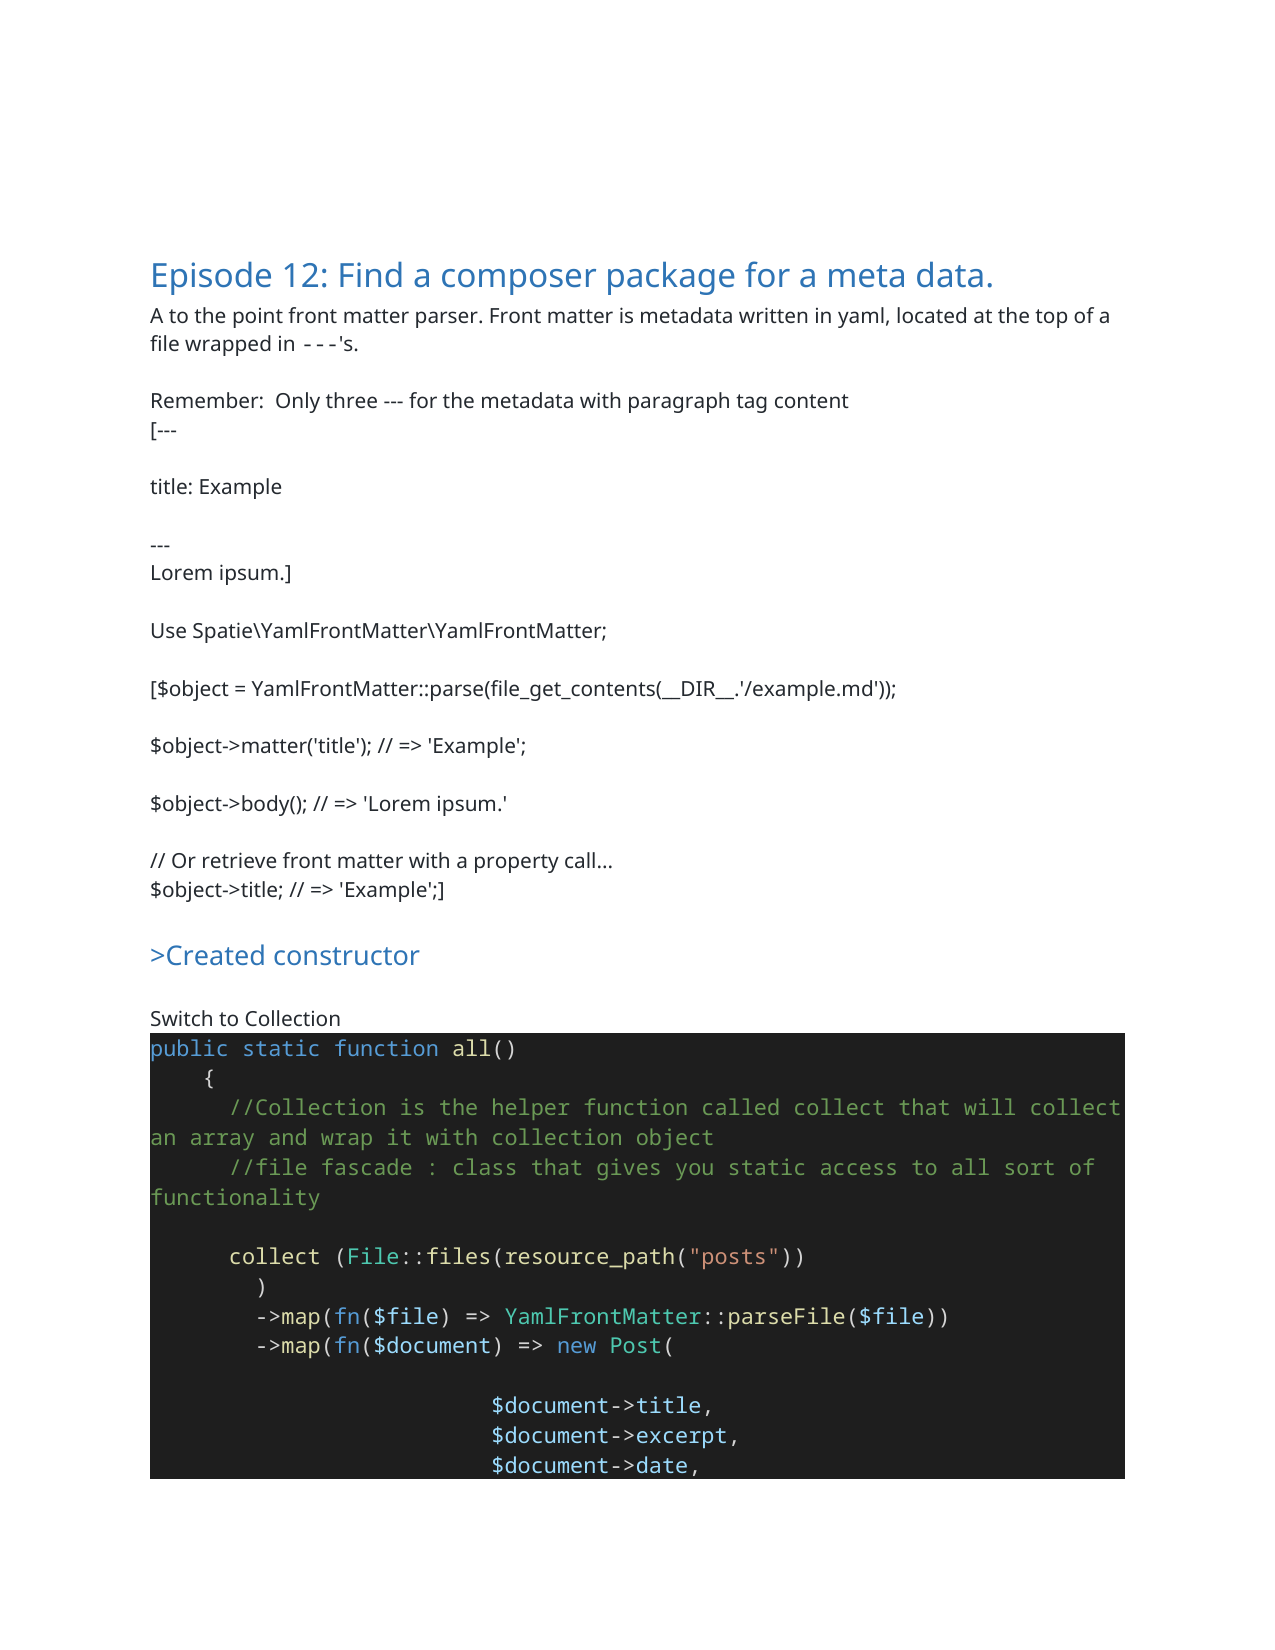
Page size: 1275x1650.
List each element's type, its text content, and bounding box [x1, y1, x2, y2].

text title: Example [150, 472, 1125, 501]
text Remember: Only three --- for the metadata with paragraph tag content [150, 386, 1125, 415]
text public static function all() [150, 1033, 1125, 1062]
text $object->title; // => 'Example';] [150, 875, 1125, 903]
text $document->title, [150, 1390, 1125, 1420]
text A to the point front matter parser. Front matter is metadata written in yaml, located at the top of a file wrapped in ---'s. [150, 301, 1125, 358]
text $object->matter('title'); // => 'Example'; [150, 731, 1125, 760]
text [$object = YamlFrontMatter::parse(file_get_contents(__DIR__.'/example.md')); [150, 674, 1125, 702]
subtitle Episode 12: Find a composer package for a meta data. [150, 252, 1125, 297]
text ) [150, 1271, 1125, 1301]
text $document->excerpt, [150, 1420, 1125, 1450]
text Use Spatie\YamlFrontMatter\YamlFrontMatter; [150, 616, 1125, 644]
text //file fascade : class that gives you static access to all sort of functionality [150, 1152, 1125, 1211]
text ->map(fn($file) => YamlFrontMatter::parseFile($file)) [150, 1301, 1125, 1331]
text // Or retrieve front matter with a property call... [150, 846, 1125, 875]
text //Collection is the helper function called collect that will collect an array and wrap it with collection object [150, 1092, 1125, 1152]
text { [150, 1062, 1125, 1092]
text $object->body(); // => 'Lorem ipsum.' [150, 789, 1125, 817]
text [--- [150, 415, 1125, 443]
text $document->date, [150, 1450, 1125, 1479]
text --- [150, 530, 1125, 558]
text ->map(fn($document) => new Post( [150, 1331, 1125, 1360]
subtitle >Created constructor [150, 936, 1125, 973]
text Lorem ipsum.] [150, 558, 1125, 587]
text Switch to Collection [150, 1004, 1125, 1033]
text collect (File::files(resource_path("posts")) [150, 1241, 1125, 1271]
